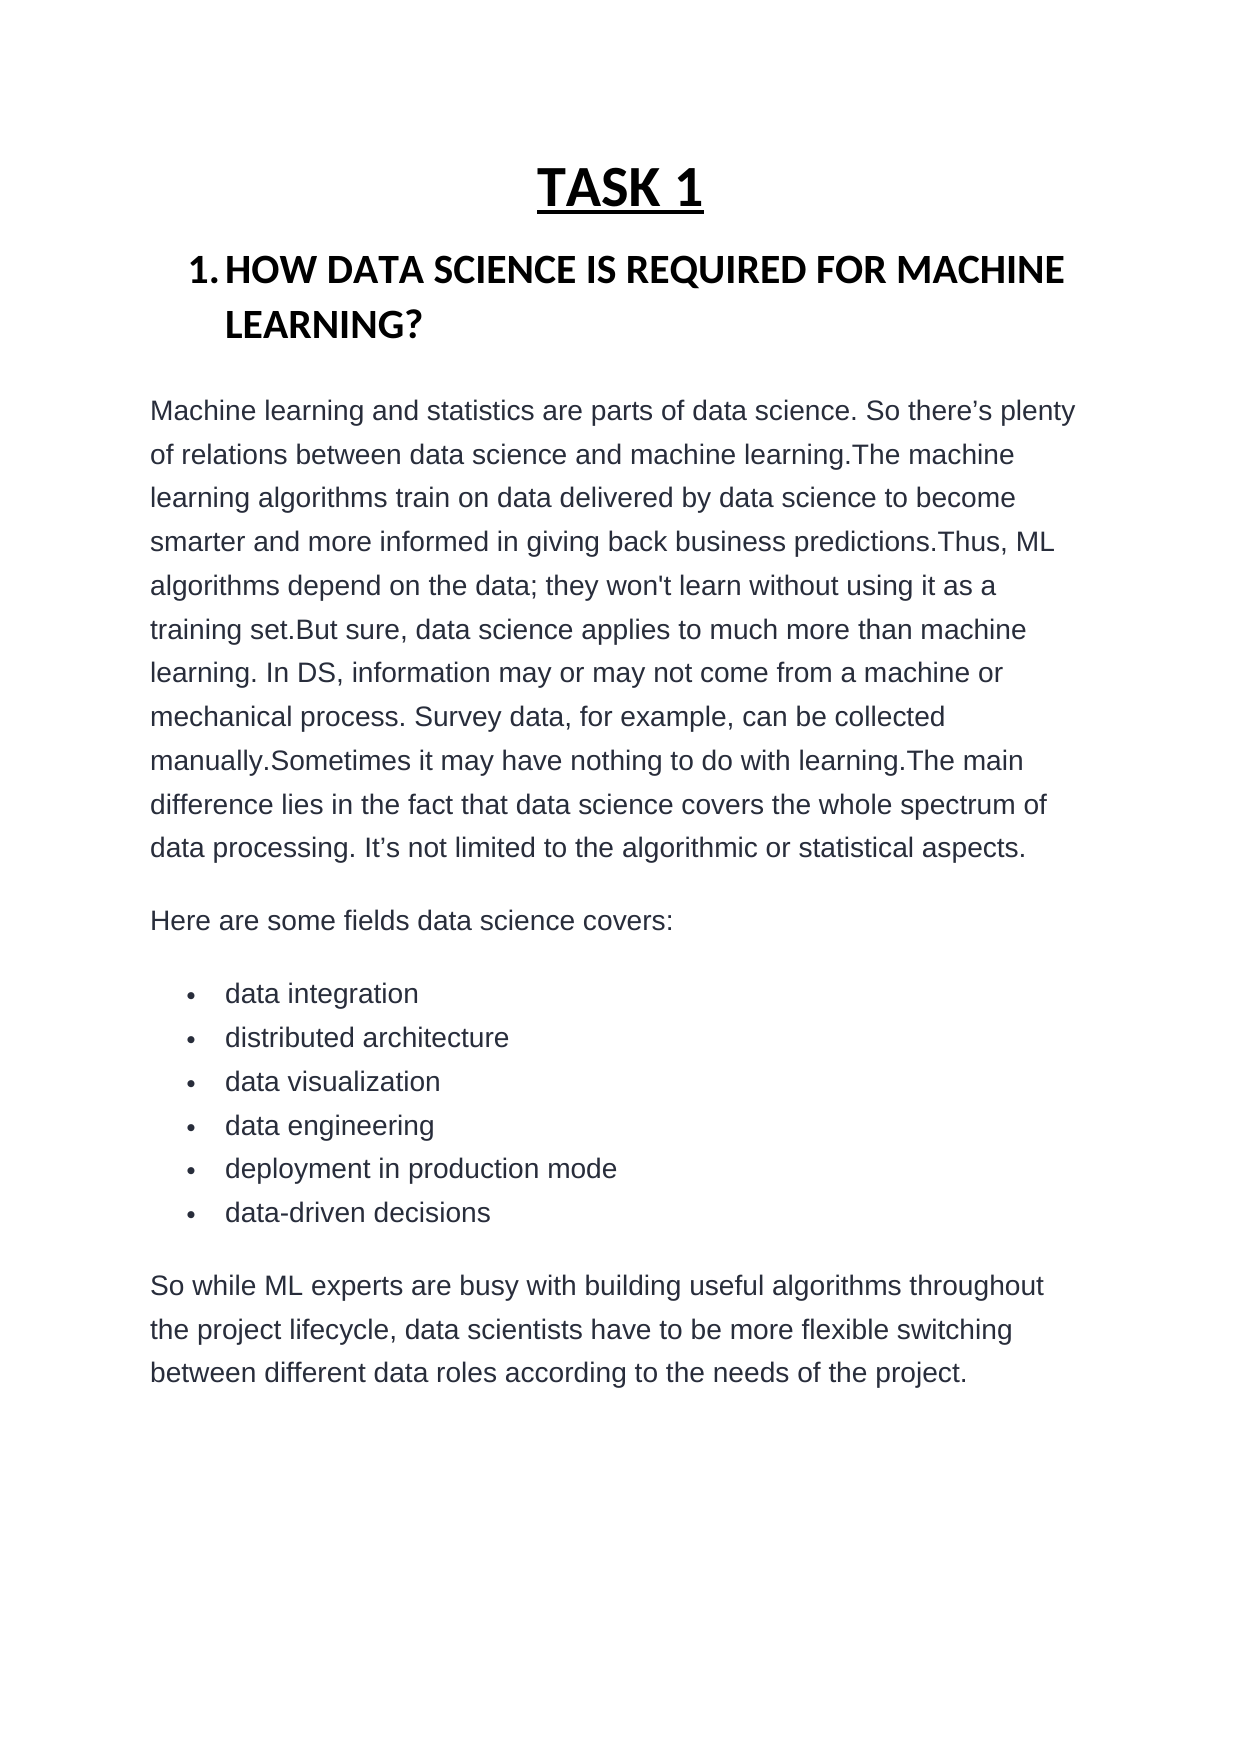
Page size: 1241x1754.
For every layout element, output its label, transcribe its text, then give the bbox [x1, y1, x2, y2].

list deployment in production mode [187, 1141, 1090, 1184]
list data visualization [187, 1053, 1090, 1097]
text So while ML experts are busy with building useful algorithms throughout the project lifecycle, data scientists have to be more flexible switching between different data roles according to the needs of the project. [150, 1257, 1090, 1389]
list data integration [187, 966, 1090, 1009]
list distributed architecture [187, 1009, 1090, 1053]
list data-driven decisions [187, 1184, 1090, 1228]
list HOW DATA SCIENCE IS REQUIRED FOR MACHINE LEARNING? [187, 243, 1090, 349]
text Machine learning and statistics are parts of data science. So there’s plenty of relations between data science and machine learning.The machine learning algorithms train on data delivered by data science to become smarter and more informed in giving back business predictions.Thus, ML algorithms depend on the data; they won't learn without using it as a training set.But sure, data science applies to much more than machine learning. In DS, information may or may not come from a machine or mechanical process. Survey data, for example, can be collected manually.Sometimes it may have nothing to do with learning.The main difference lies in the fact that data science covers the whole spectrum of data processing. It’s not limited to the algorithmic or statistical aspects. [150, 382, 1090, 864]
text Here are some fields data science covers: [150, 893, 1090, 937]
text TASK 1 [150, 150, 1090, 221]
list data engineering [187, 1097, 1090, 1141]
